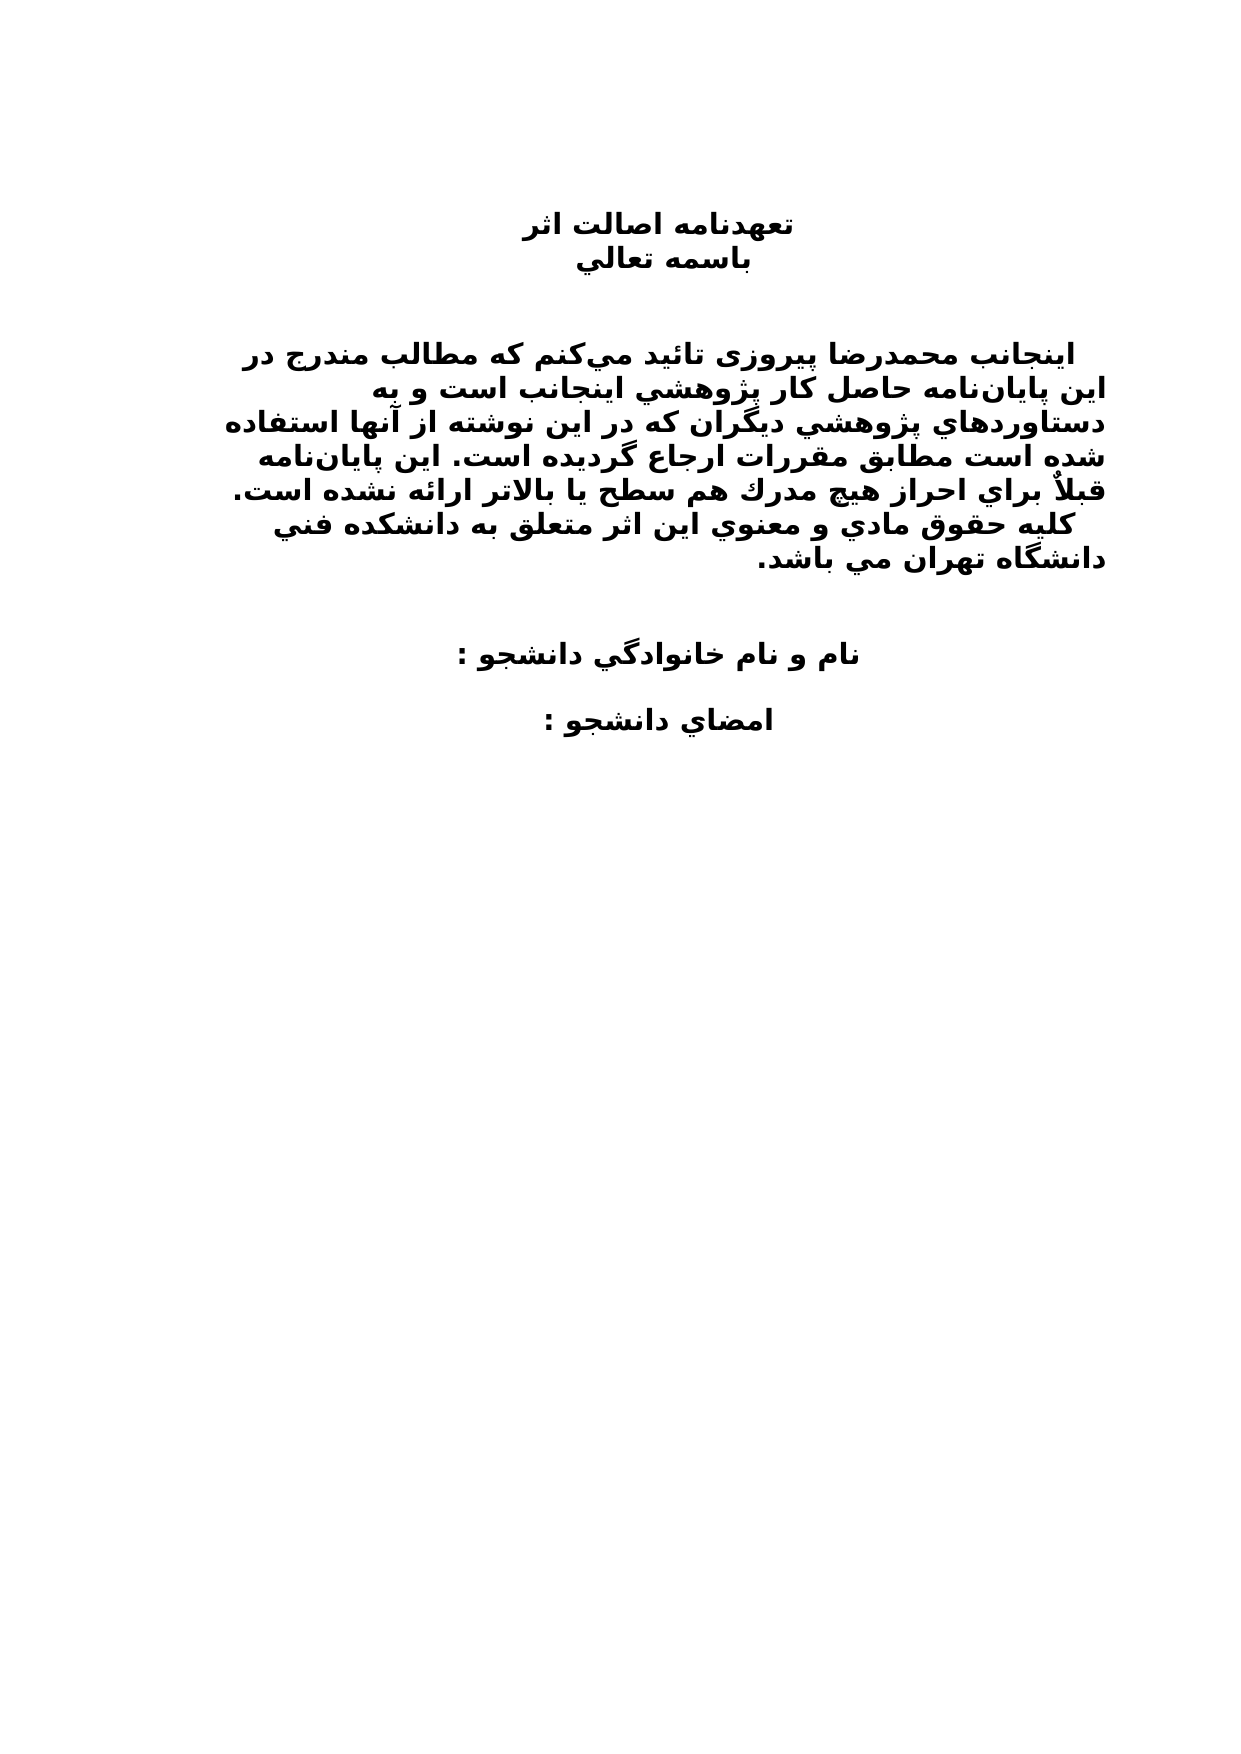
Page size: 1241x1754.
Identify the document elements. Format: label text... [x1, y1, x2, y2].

table_cell باسمه تعالي [199, 241, 1118, 306]
table_cell اينجانب محمدرضا پیروزی تائيد مي‌كنم كه مطالب مندرج در اين پایان‌نامه حاصل كار پژوهشي اينجانب است و به دستاوردهاي پژوهشي ديگران كه در اين نوشته از آنها استفاده شده است مطابق مقررات ارجاع گرديده است. اين پایان‌نامه قبلاٌ براي احراز هيچ مدرك هم سطح يا بالاتر ارائه نشده است. كليه حقوق مادي و معنوي اين اثر متعلق به دانشكده فني دانشگاه تهران مي باشد. نام و نام خانوادگي دانشجو : امضاي دانشجو : [199, 306, 1118, 768]
table_header تعهدنامه اصالت اثر [199, 207, 1118, 241]
